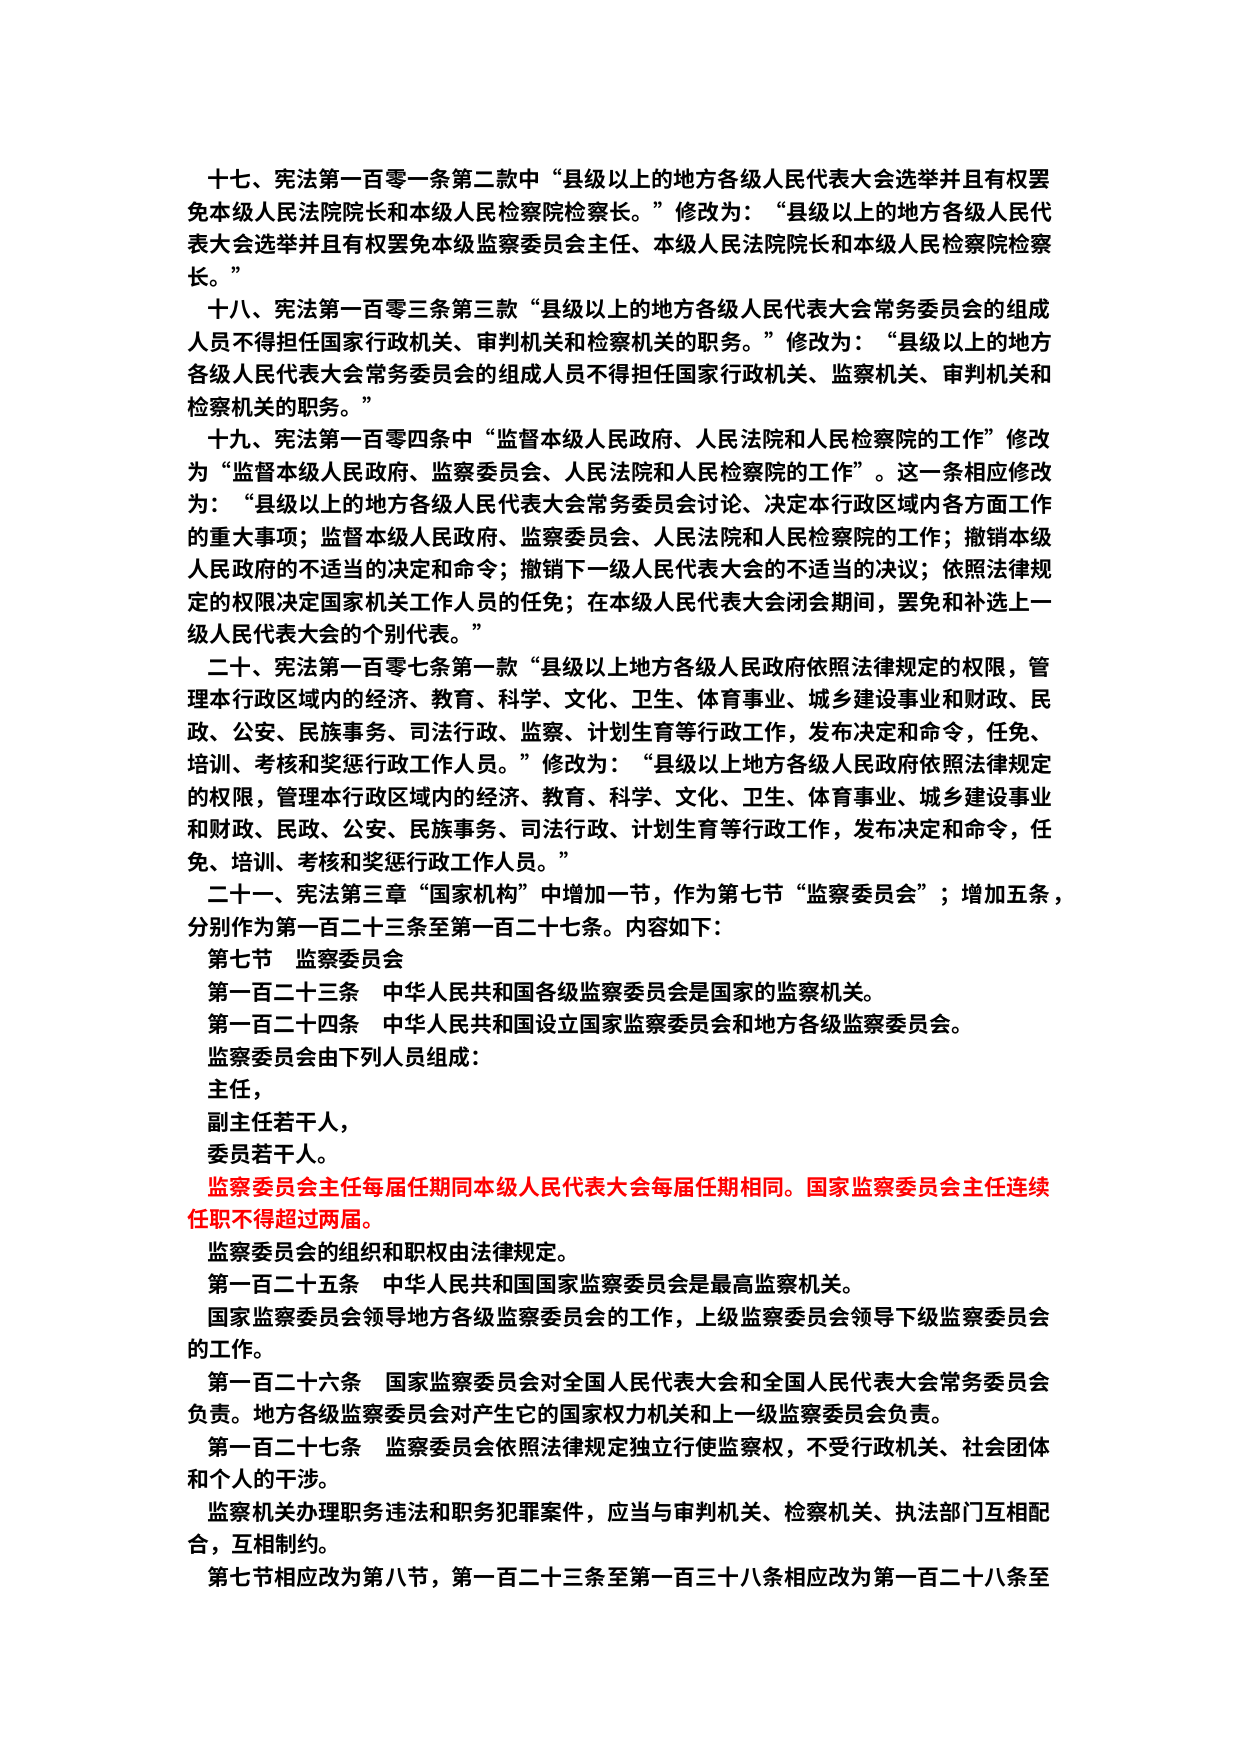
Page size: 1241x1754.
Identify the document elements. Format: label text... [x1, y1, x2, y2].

text 第一百二十五条 中华人民共和国国家监察委员会是最高监察机关。 [187, 1267, 1053, 1299]
text 国家监察委员会领导地方各级监察委员会的工作，上级监察委员会领导下级监察委员会的工作。 [187, 1299, 1053, 1364]
text 二十、宪法第一百零七条第一款“县级以上地方各级人民政府依照法律规定的权限，管理本行政区域内的经济、教育、科学、文化、卫生、体育事业、城乡建设事业和财政、民政、公安、民族事务、司法行政、监察、计划生育等行政工作，发布决定和命令，任免、培训、考核和奖惩行政工作人员。”修改为：“县级以上地方各级人民政府依照法律规定的权限，管理本行政区域内的经济、教育、科学、文化、卫生、体育事业、城乡建设事业和财政、民政、公安、民族事务、司法行政、计划生育等行政工作，发布决定和命令，任免、培训、考核和奖惩行政工作人员。” [187, 649, 1053, 877]
text 第一百二十六条 国家监察委员会对全国人民代表大会和全国人民代表大会常务委员会负责。地方各级监察委员会对产生它的国家权力机关和上一级监察委员会负责。 [187, 1364, 1053, 1429]
text 监察委员会由下列人员组成： [187, 1039, 1053, 1072]
text 十七、宪法第一百零一条第二款中“县级以上的地方各级人民代表大会选举并且有权罢免本级人民法院院长和本级人民检察院检察长。”修改为：“县级以上的地方各级人民代表大会选举并且有权罢免本级监察委员会主任、本级人民法院院长和本级人民检察院检察长。” [187, 162, 1053, 292]
text 第一百二十七条 监察委员会依照法律规定独立行使监察权，不受行政机关、社会团体和个人的干涉。 [187, 1429, 1053, 1494]
text 监察机关办理职务违法和职务犯罪案件，应当与审判机关、检察机关、执法部门互相配合，互相制约。 [187, 1494, 1053, 1559]
text 监察委员会主任每届任期同本级人民代表大会每届任期相同。国家监察委员会主任连续任职不得超过两届。 [187, 1169, 1053, 1234]
text 第七节 监察委员会 [187, 942, 1053, 974]
text 十九、宪法第一百零四条中“监督本级人民政府、人民法院和人民检察院的工作”修改为“监督本级人民政府、监察委员会、人民法院和人民检察院的工作”。这一条相应修改为：“县级以上的地方各级人民代表大会常务委员会讨论、决定本行政区域内各方面工作的重大事项；监督本级人民政府、监察委员会、人民法院和人民检察院的工作；撤销本级人民政府的不适当的决定和命令；撤销下一级人民代表大会的不适当的决议；依照法律规定的权限决定国家机关工作人员的任免；在本级人民代表大会闭会期间，罢免和补选上一级人民代表大会的个别代表。” [187, 422, 1053, 649]
text 第一百二十四条 中华人民共和国设立国家监察委员会和地方各级监察委员会。 [187, 1007, 1053, 1039]
text 委员若干人。 [187, 1137, 1053, 1169]
text 十八、宪法第一百零三条第三款“县级以上的地方各级人民代表大会常务委员会的组成人员不得担任国家行政机关、审判机关和检察机关的职务。”修改为：“县级以上的地方各级人民代表大会常务委员会的组成人员不得担任国家行政机关、监察机关、审判机关和检察机关的职务。” [187, 292, 1053, 422]
text 副主任若干人， [187, 1104, 1053, 1137]
text 第一百二十三条 中华人民共和国各级监察委员会是国家的监察机关。 [187, 974, 1053, 1007]
text 监察委员会的组织和职权由法律规定。 [187, 1234, 1053, 1267]
text 二十一、宪法第三章“国家机构”中增加一节，作为第七节“监察委员会”；增加五条，分别作为第一百二十三条至第一百二十七条。内容如下： [187, 877, 1053, 942]
text 主任， [187, 1072, 1053, 1104]
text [187, 1559, 1053, 1592]
